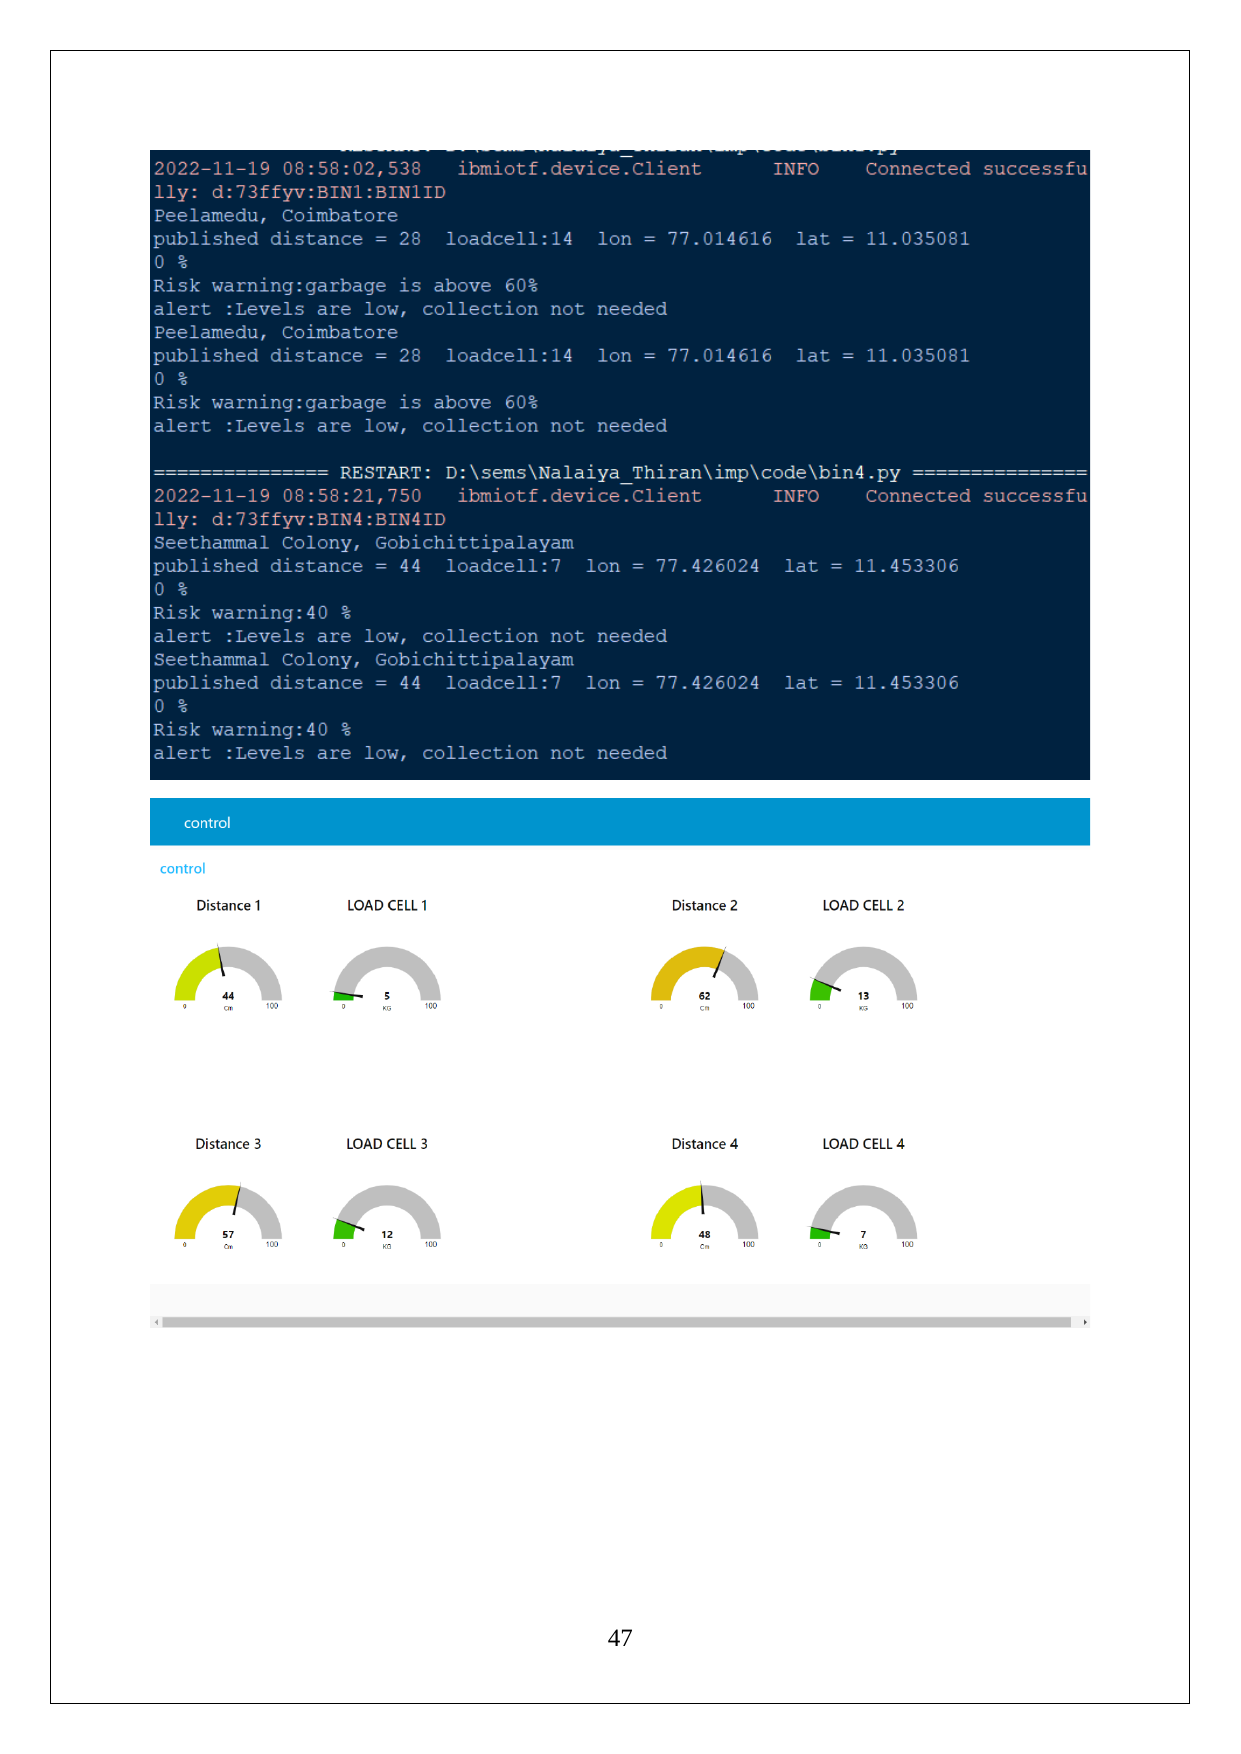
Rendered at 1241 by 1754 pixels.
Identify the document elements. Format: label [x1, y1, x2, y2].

picture [150, 846, 1091, 1328]
picture [150, 150, 1091, 780]
